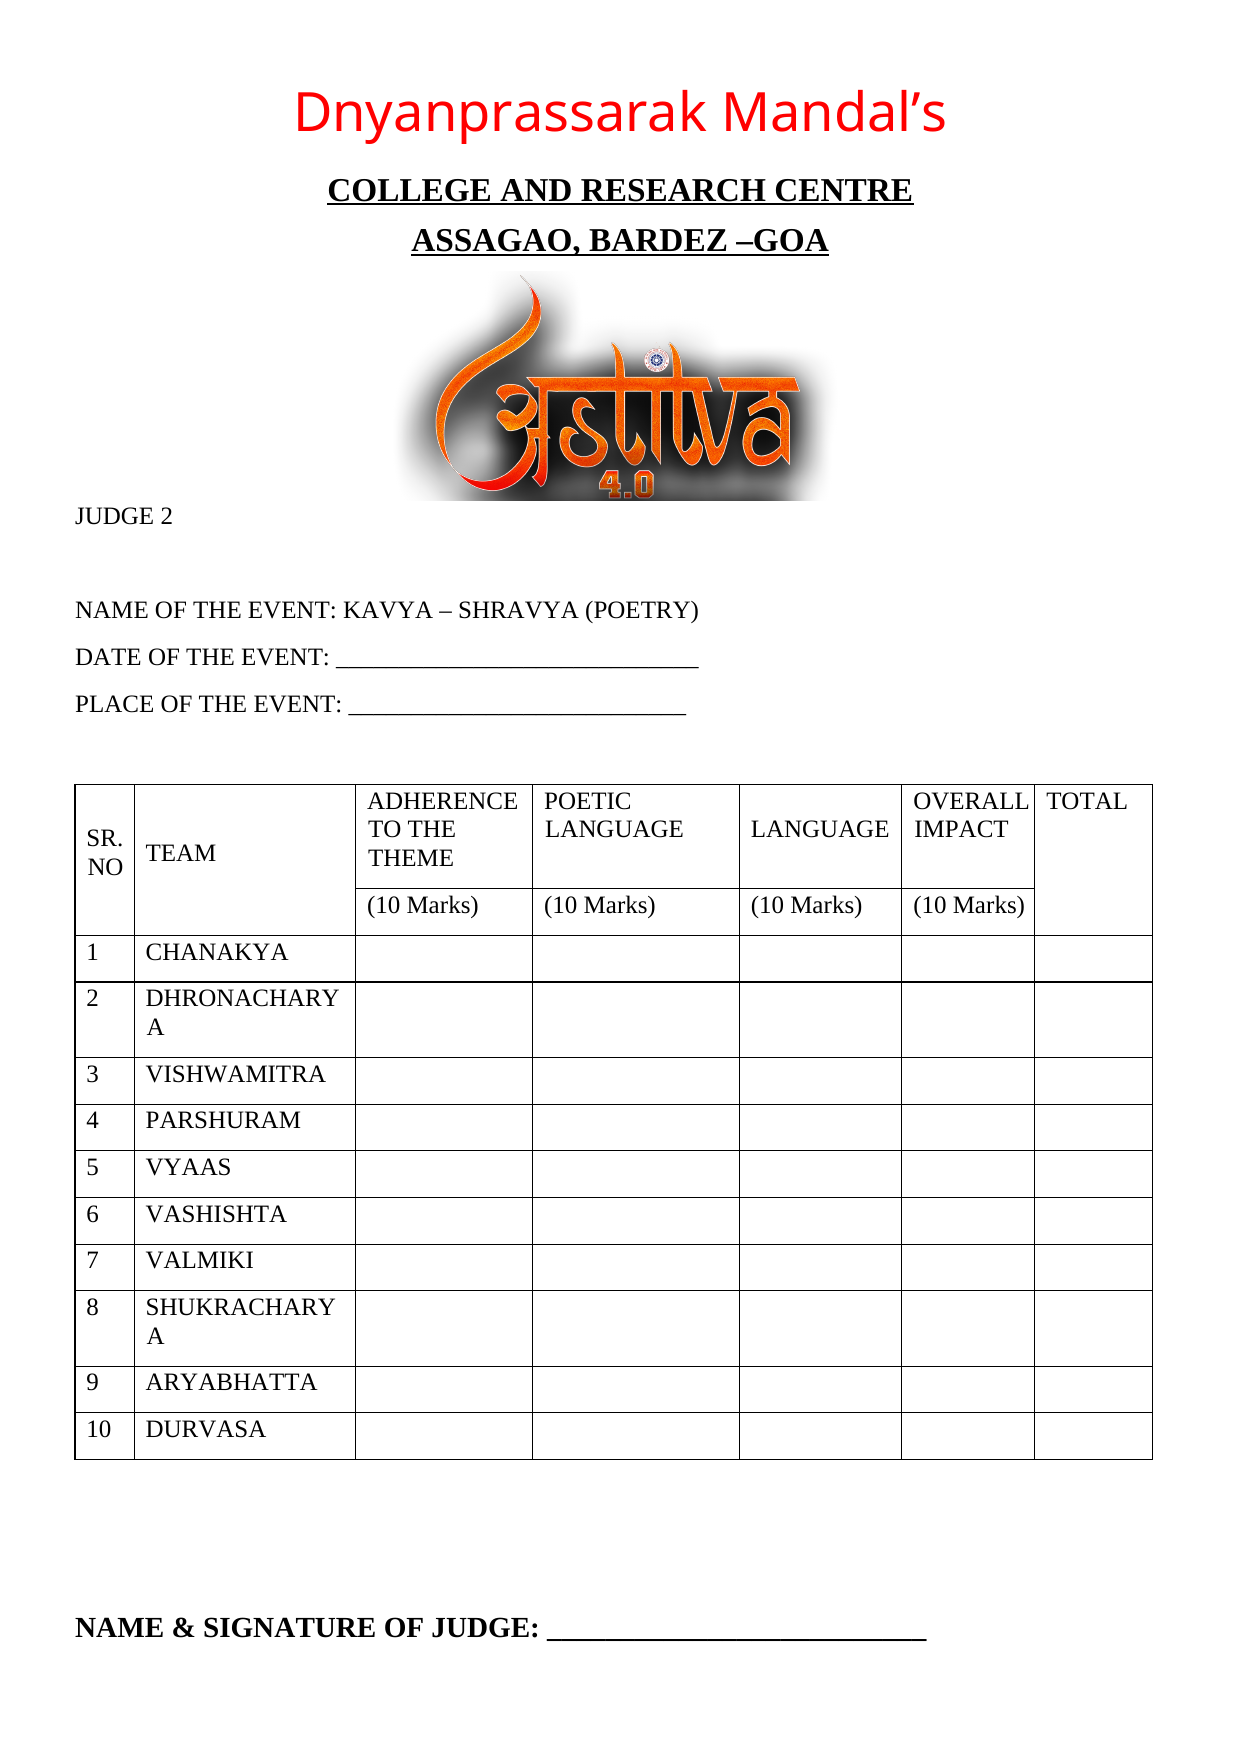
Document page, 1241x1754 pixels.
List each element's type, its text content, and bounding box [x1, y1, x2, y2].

table_header LANGUAGE [740, 785, 901, 888]
table_cell [902, 1291, 1034, 1366]
picture [352, 271, 888, 501]
table_cell 1 [76, 936, 134, 981]
table_cell [356, 1245, 532, 1290]
table_cell VISHWAMITRA [135, 1058, 355, 1103]
table_cell PARSHURAM [135, 1105, 355, 1150]
text JUDGE 2 [75, 501, 1165, 529]
table_cell 5 [76, 1151, 134, 1197]
table_cell DURVASA [135, 1413, 355, 1459]
table_cell [533, 1367, 739, 1412]
table_cell DHRONACHARYA [135, 983, 355, 1057]
table_cell [356, 1291, 532, 1366]
table_cell [902, 1413, 1034, 1459]
table_cell [902, 936, 1034, 981]
table_cell VASHISHTA [135, 1198, 355, 1243]
table_cell [740, 1198, 901, 1243]
table_cell [740, 1367, 901, 1412]
table_cell [1035, 1058, 1152, 1103]
table_header OVERALL IMPACT [902, 785, 1034, 888]
table_cell [1035, 1245, 1152, 1290]
table_cell [1035, 936, 1152, 981]
table_cell [740, 936, 901, 981]
table_cell 10 [76, 1413, 134, 1459]
table_cell [1035, 1105, 1152, 1150]
table_cell [740, 1245, 901, 1290]
table_header SR.NO [76, 785, 134, 935]
table_cell [356, 1413, 532, 1459]
table_cell [740, 1291, 901, 1366]
table_cell VYAAS [135, 1151, 355, 1197]
table_cell [902, 1367, 1034, 1412]
table_cell [740, 1413, 901, 1459]
table_cell (10 Marks) [740, 889, 901, 935]
table_cell 4 [76, 1105, 134, 1150]
table_cell [533, 1105, 739, 1150]
table_cell [533, 1058, 739, 1103]
table_cell [1035, 1198, 1152, 1243]
table_cell [533, 1245, 739, 1290]
table_cell [356, 983, 532, 1057]
table_cell [902, 1151, 1034, 1197]
table_header POETIC LANGUAGE [533, 785, 739, 888]
table_cell [356, 1105, 532, 1150]
table_cell ARYABHATTA [135, 1367, 355, 1412]
table_cell 6 [76, 1198, 134, 1243]
table_cell CHANAKYA [135, 936, 355, 981]
table_cell [1035, 1291, 1152, 1366]
table_cell [533, 1291, 739, 1366]
table_cell [533, 983, 739, 1057]
table_cell (10 Marks) [356, 889, 532, 935]
text PLACE OF THE EVENT: ___________________________ [75, 689, 1165, 718]
table_cell [533, 1413, 739, 1459]
table_cell [740, 1058, 901, 1103]
table_cell [902, 983, 1034, 1057]
table_cell [740, 983, 901, 1057]
table_cell [1035, 983, 1152, 1057]
table_cell VALMIKI [135, 1245, 355, 1290]
table_cell [902, 1105, 1034, 1150]
text DATE OF THE EVENT: _____________________________ [75, 642, 1165, 671]
table_cell 9 [76, 1367, 134, 1412]
table_cell [902, 1245, 1034, 1290]
table_header ADHERENCE TO THE THEME [356, 785, 532, 888]
table_cell 2 [76, 983, 134, 1057]
table_cell [740, 1151, 901, 1197]
table_cell [533, 1198, 739, 1243]
table_cell [356, 1151, 532, 1197]
table_cell [356, 936, 532, 981]
table_cell 3 [76, 1058, 134, 1103]
table_cell [533, 936, 739, 981]
table_cell [902, 1198, 1034, 1243]
table_cell (10 Marks) [902, 889, 1034, 935]
table_cell [740, 1105, 901, 1150]
table_cell 7 [76, 1245, 134, 1290]
table_cell 8 [76, 1291, 134, 1366]
table_cell [1035, 1151, 1152, 1197]
table_cell [356, 1058, 532, 1103]
table_cell [356, 1367, 532, 1412]
table_cell [1035, 1367, 1152, 1412]
table_cell SHUKRACHARYA [135, 1291, 355, 1366]
table_cell [902, 1058, 1034, 1103]
table_cell [1035, 1413, 1152, 1459]
table_header TEAM [135, 785, 355, 935]
table_cell [356, 1198, 532, 1243]
table_header TOTAL [1035, 785, 1152, 935]
text NAME OF THE EVENT: KAVYA – SHRAVYA (POETRY) [75, 595, 1165, 624]
table_cell (10 Marks) [533, 889, 739, 935]
table_cell [533, 1151, 739, 1197]
